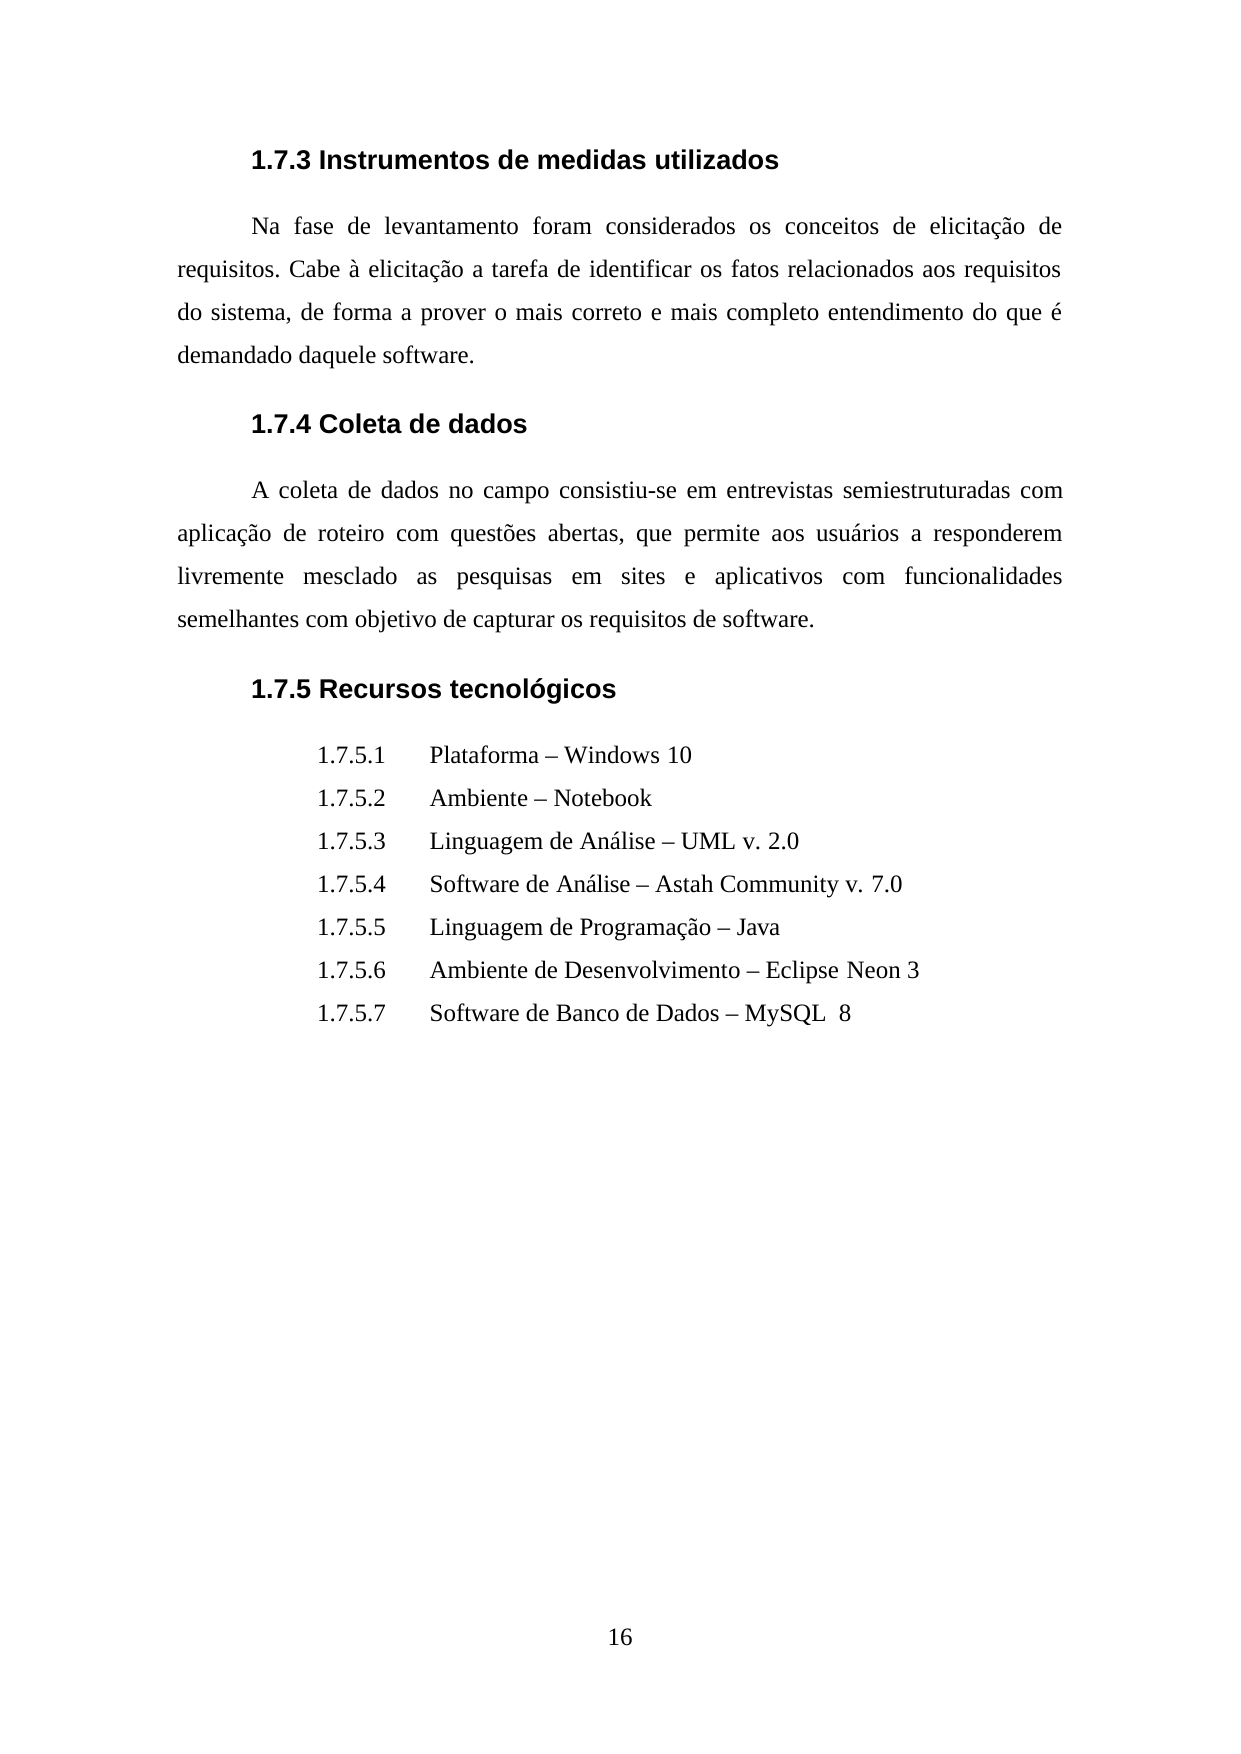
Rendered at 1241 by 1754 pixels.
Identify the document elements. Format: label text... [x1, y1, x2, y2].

subtitle Recursos tecnológicos [251, 673, 1151, 704]
text Na fase de levantamento foram considerados os conceitos de elicitação de requisitos. Cabe à elicitação a tarefa de identificar os fatos relacionados aos requisitos do sistema, de forma a prover o mais correto e mais completo entendimento do que é demandado daquele software. [177, 211, 1063, 369]
list Ambiente – Notebook [317, 783, 1151, 812]
text A coleta de dados no campo consistiu-se em entrevistas semiestruturadas com aplicação de roteiro com questões abertas, que permite aos usuários a responderem livremente mesclado as pesquisas em sites e aplicativos com funcionalidades semelhantes com objetivo de capturar os requisitos de software. [177, 475, 1063, 633]
list Linguagem de Programação – Java [317, 912, 1151, 941]
list Plataforma – Windows 10 [317, 740, 1151, 768]
list Ambiente de Desenvolvimento – Eclipse Neon 3 [317, 955, 1151, 984]
list Software de Análise – Astah Community v. 7.0 [317, 869, 1151, 897]
list Linguagem de Análise – UML v. 2.0 [317, 826, 1151, 855]
subtitle Instrumentos de medidas utilizados [251, 144, 1151, 175]
list Software de Banco de Dados – MySQL 8 [317, 998, 1151, 1027]
subtitle Coleta de dados [251, 408, 1151, 439]
